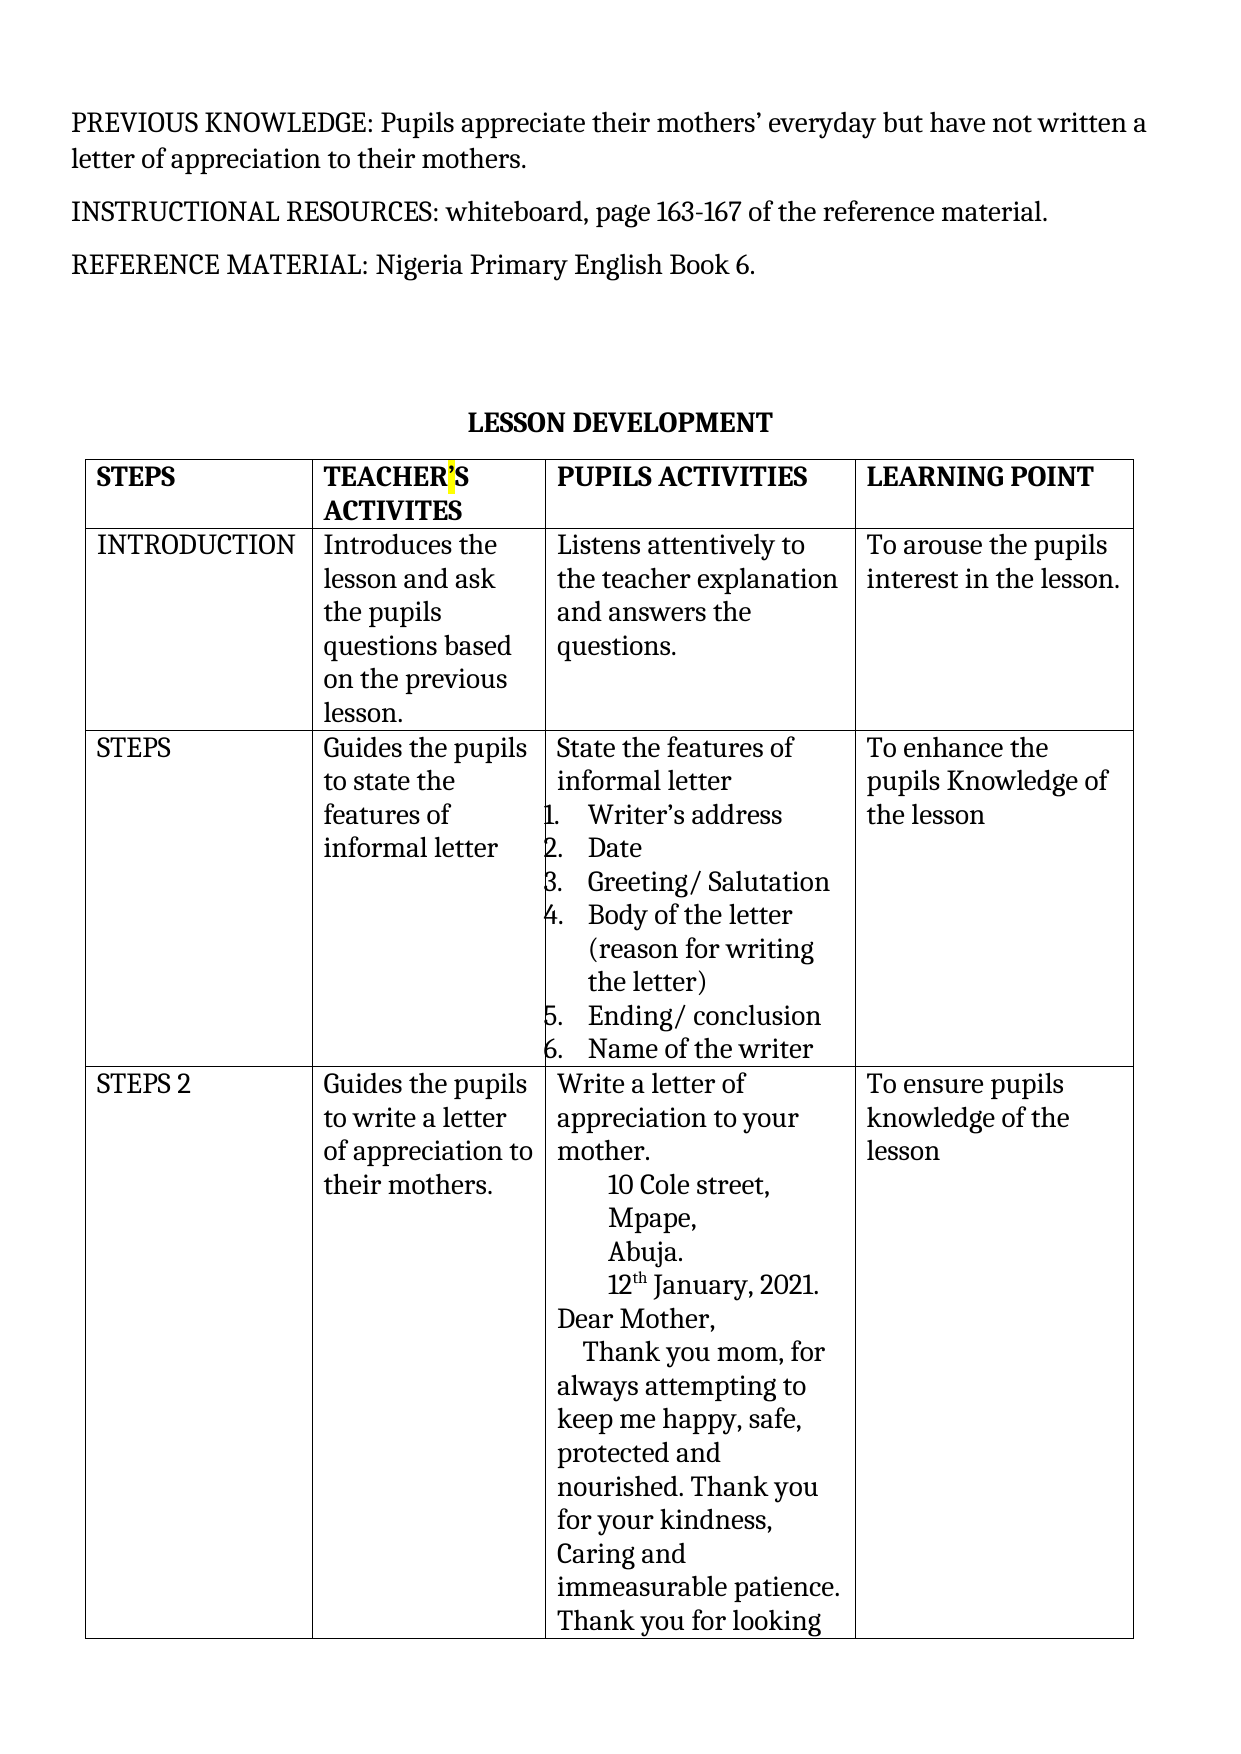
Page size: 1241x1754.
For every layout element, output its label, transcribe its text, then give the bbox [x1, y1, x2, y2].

table_cell To enhance the pupils Knowledge of the lesson [856, 731, 1133, 1066]
table_cell STEPS [86, 731, 312, 1066]
text PREVIOUS KNOWLEDGE: Pupils appreciate their mothers’ everyday but have not written a letter of appreciation to their mothers. [71, 106, 1169, 176]
table_header LEARNING POINT [856, 460, 1133, 527]
text REFERENCE MATERIAL: Nigeria Primary English Book 6. [71, 248, 1169, 282]
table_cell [313, 1067, 545, 1637]
table_cell Guides the pupils to state the features of informal letter [313, 731, 545, 1066]
table_cell STEPS 2 [86, 1067, 312, 1637]
text INSTRUCTIONAL RESOURCES: whiteboard, page 163-167 of the reference material. [71, 195, 1169, 229]
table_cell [856, 1067, 1133, 1637]
table_cell Listens attentively to the teacher explanation and answers the questions. [546, 529, 855, 730]
table_cell INTRODUCTION [86, 529, 312, 730]
table_header PUPILS ACTIVITIES [546, 460, 855, 527]
text LESSON DEVELOPMENT [71, 407, 1169, 440]
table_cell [546, 1067, 855, 1637]
table_header STEPS [86, 460, 312, 527]
table_header TEACHER’S ACTIVITES [313, 460, 545, 527]
table_cell Introduces the lesson and ask the pupils questions based on the previous lesson. [313, 529, 545, 730]
table_cell To arouse the pupils interest in the lesson. [856, 529, 1133, 730]
table_cell State the features of informal letter Writer’s address Date Greeting/ Salutation Body of the letter (reason for writing the letter) Ending/ conclusion Name of the writer [546, 731, 855, 1066]
